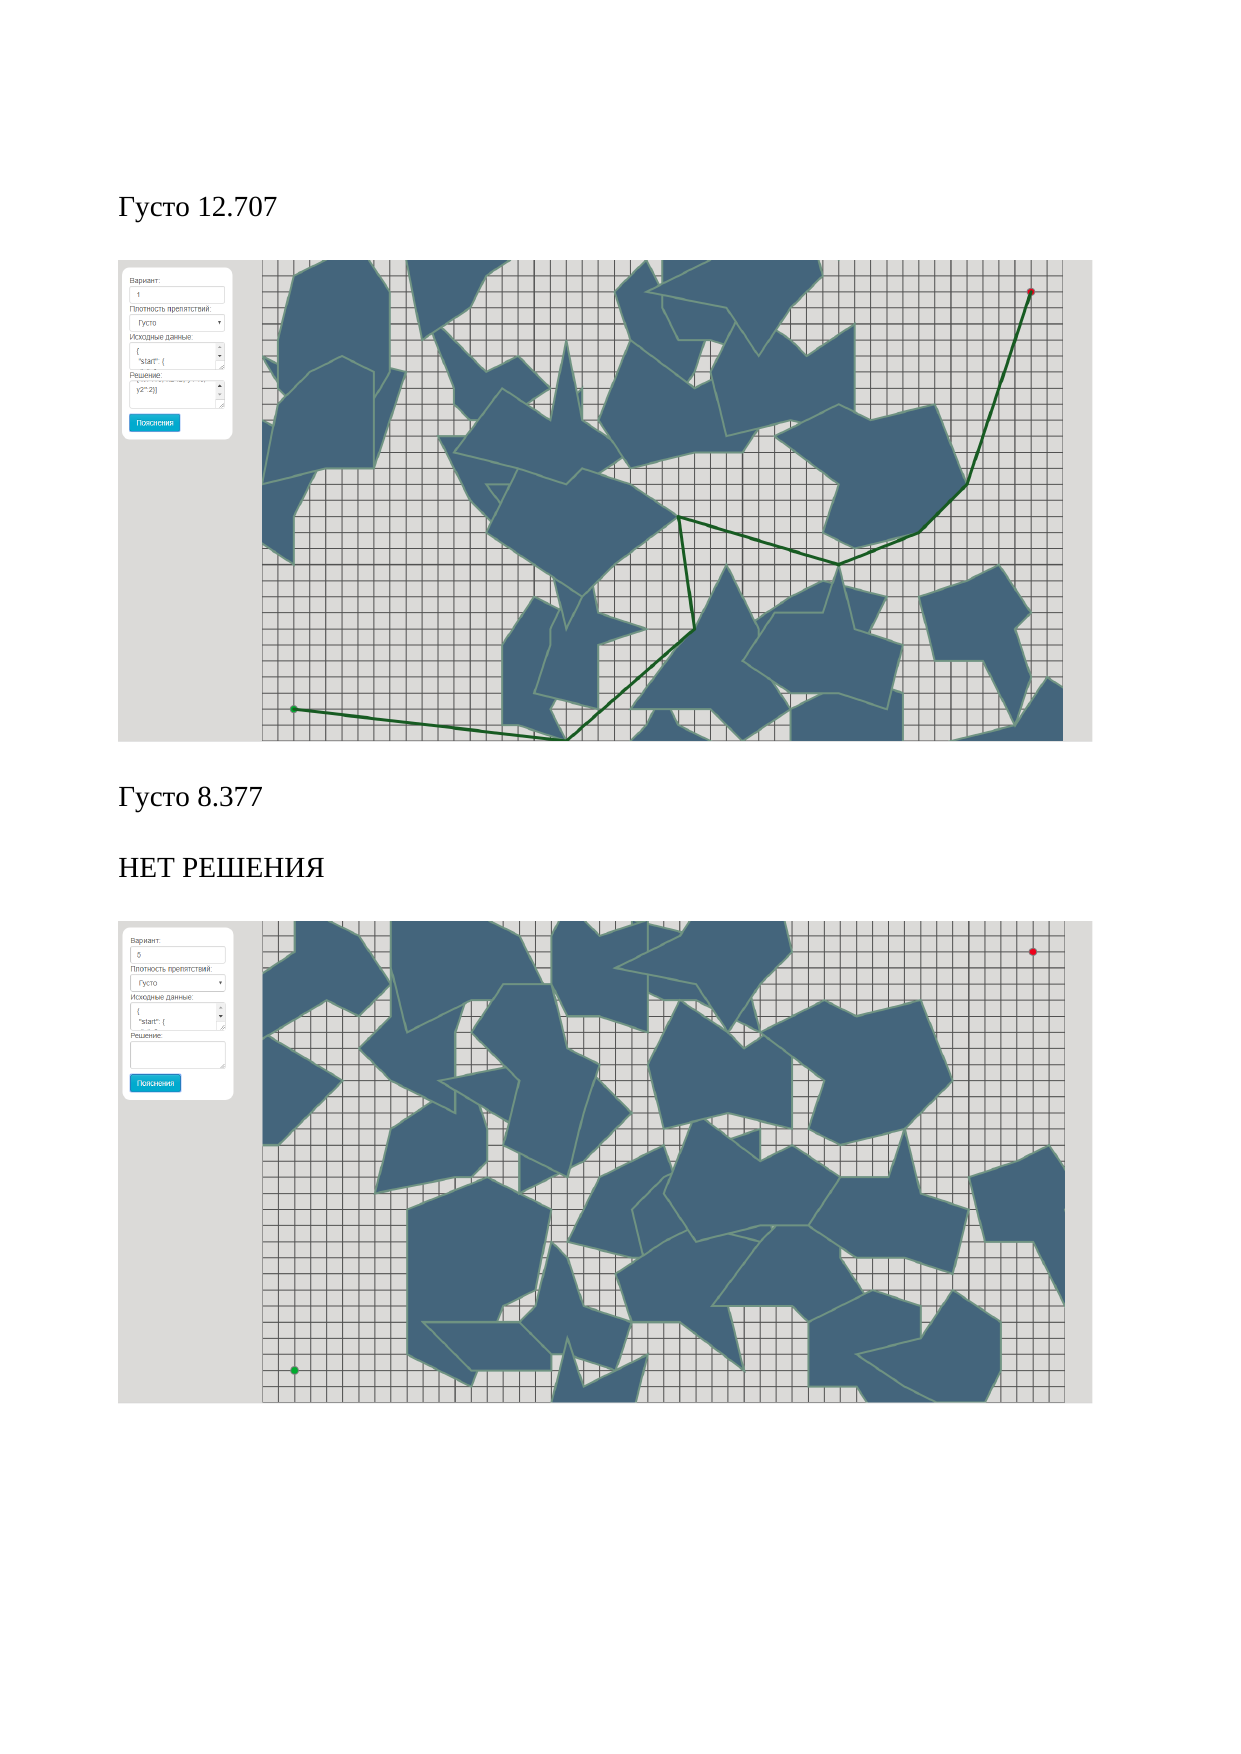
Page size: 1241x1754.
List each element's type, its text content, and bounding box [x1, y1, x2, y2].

text Густо 12.707 [118, 189, 1152, 223]
picture [118, 921, 1093, 1404]
picture [118, 260, 1093, 742]
text Густо 8.377 [118, 779, 1152, 813]
text НЕТ РЕШЕНИЯ [118, 850, 1152, 884]
